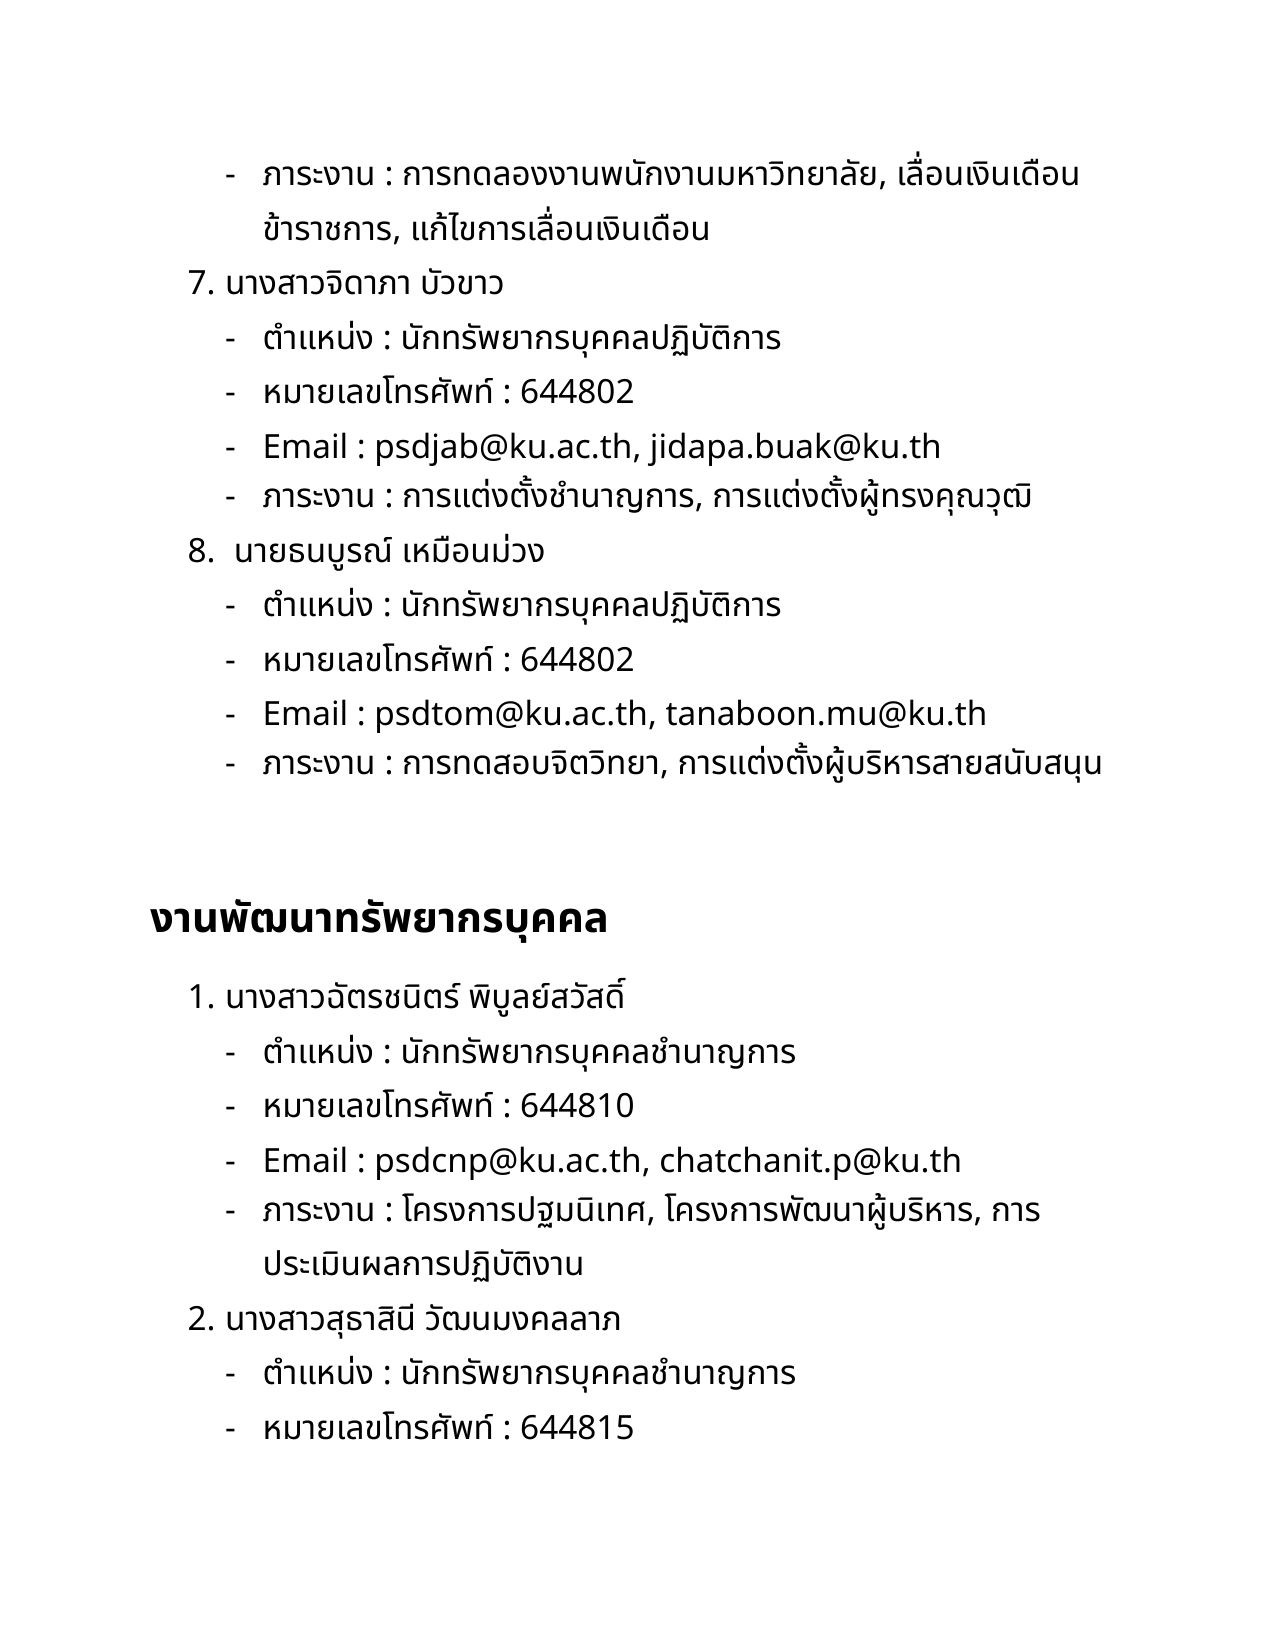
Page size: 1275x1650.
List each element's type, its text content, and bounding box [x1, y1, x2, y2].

list ภาระงาน : การแต่งตั้งชำนาญการ, การแต่งตั้งผู้ทรงคุณวุฒิ [225, 472, 1125, 522]
list นางสาวฉัตรชนิตร์ พิบูลย์สวัสดิ์ [187, 973, 1125, 1023]
list ภาระงาน : การทดลองงานพนักงานมหาวิทยาลัย, เลื่อนเงินเดือนข้าราชการ, แก้ไขการเลื่อนเงินเดือน [225, 150, 1125, 255]
list นางสาวสุธาสินี วัฒนมงคลลาภ [187, 1294, 1125, 1345]
list หมายเลขโทรศัพท์ : 644815 [225, 1404, 1125, 1454]
list Email : psdcnp@ku.ac.th, chatchanit.p@ku.th [225, 1137, 1125, 1182]
text งานพัฒนาทรัพยากรบุคคล [150, 888, 1125, 951]
list หมายเลขโทรศัพท์ : 644802 [225, 368, 1125, 419]
list นางสาวจิดาภา บัวขาว [187, 259, 1125, 310]
list ภาระงาน : โครงการปฐมนิเทศ, โครงการพัฒนาผู้บริหาร, การประเมินผลการปฏิบัติงาน [225, 1186, 1125, 1291]
list ตำแหน่ง : นักทรัพยากรบุคคลปฏิบัติการ [225, 314, 1125, 364]
list Email : psdjab@ku.ac.th, jidapa.buak@ku.th [225, 423, 1125, 468]
list นายธนบูรณ์ เหมือนม่วง [187, 526, 1125, 577]
list ภาระงาน : การทดสอบจิตวิทยา, การแต่งตั้งผู้บริหารสายสนับสนุน [225, 739, 1125, 790]
list ตำแหน่ง : นักทรัพยากรบุคคลปฏิบัติการ [225, 581, 1125, 632]
list ตำแหน่ง : นักทรัพยากรบุคคลชำนาญการ [225, 1349, 1125, 1400]
list หมายเลขโทรศัพท์ : 644802 [225, 636, 1125, 686]
list หมายเลขโทรศัพท์ : 644810 [225, 1082, 1125, 1133]
list Email : psdtom@ku.ac.th, tanaboon.mu@ku.th [225, 690, 1125, 736]
list ตำแหน่ง : นักทรัพยากรบุคคลชำนาญการ [225, 1027, 1125, 1078]
